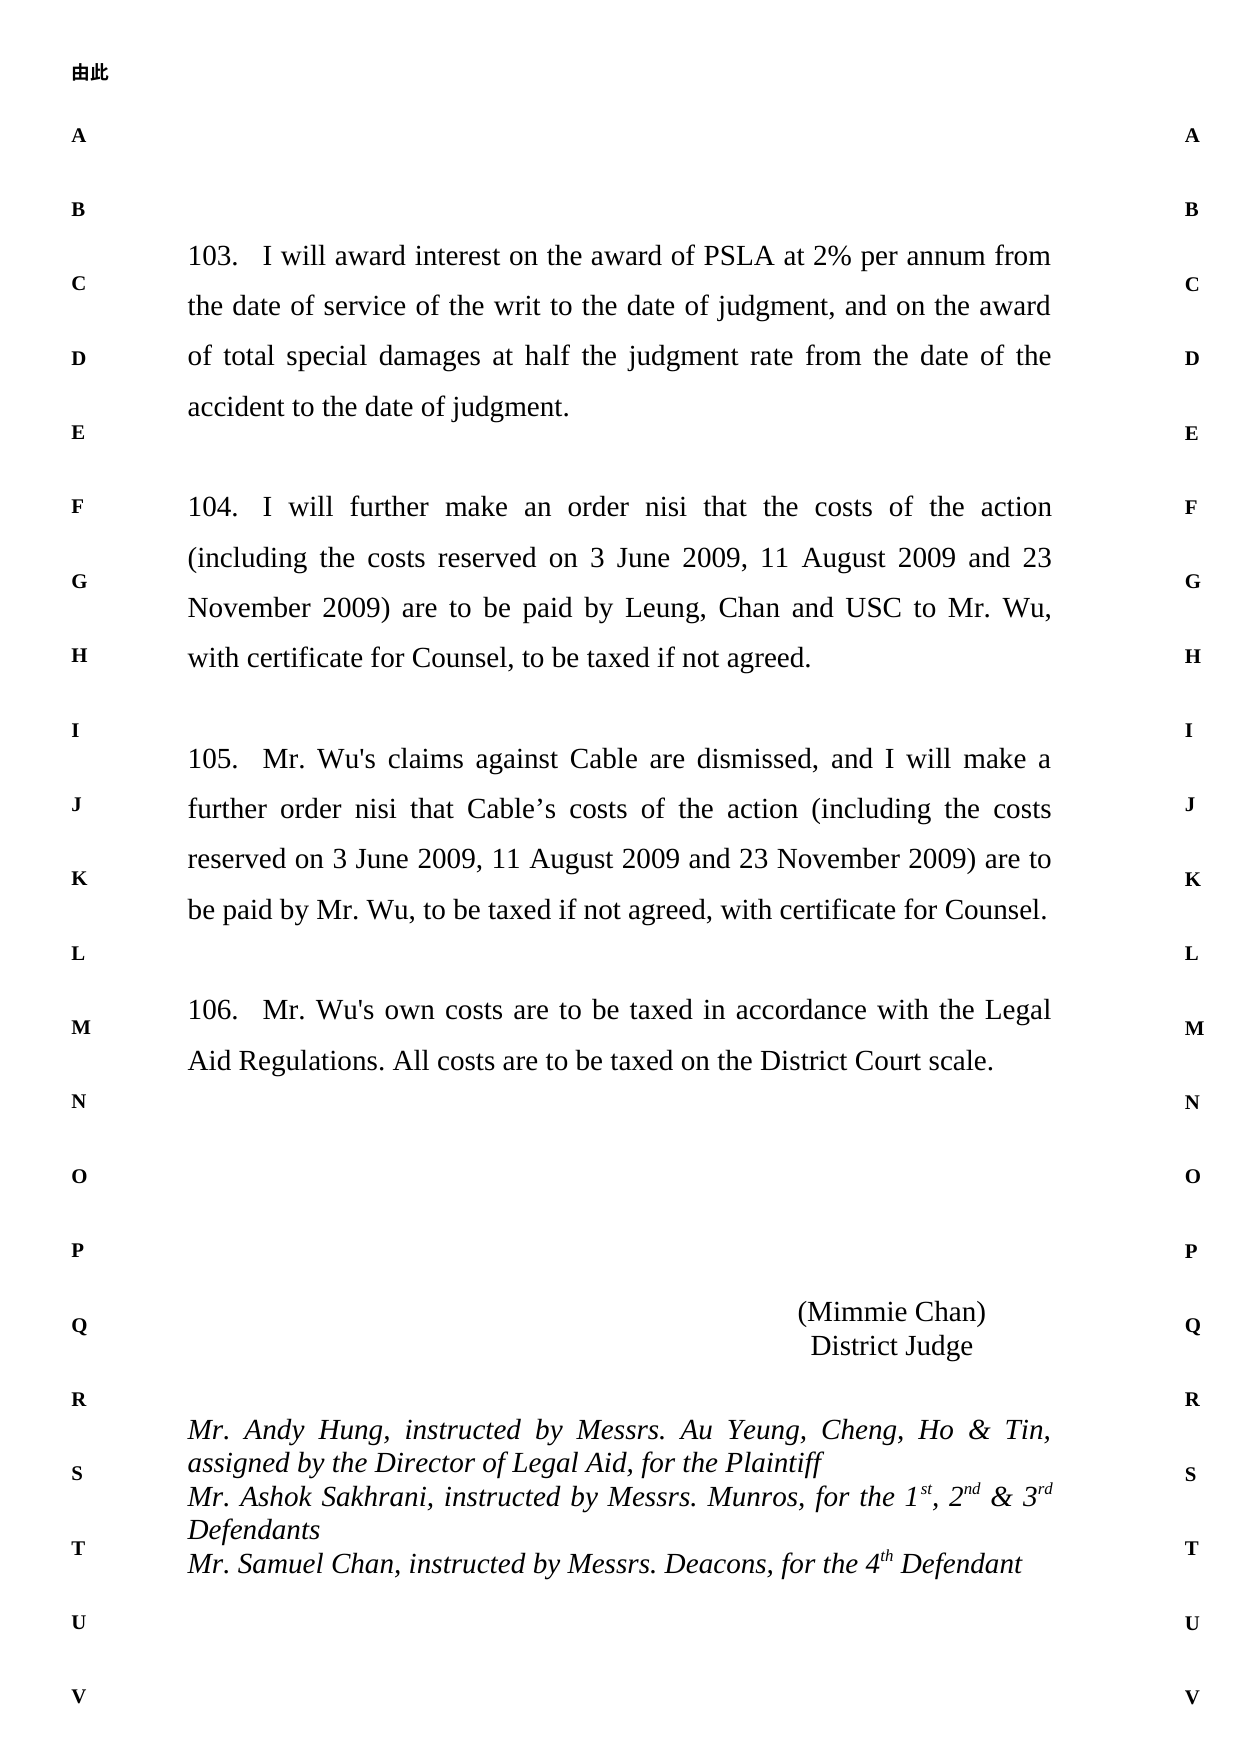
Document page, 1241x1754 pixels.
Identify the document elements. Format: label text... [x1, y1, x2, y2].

list Mr. Wu's own costs are to be taxed in accordance with the Legal Aid Regulations. All costs are to be taxed on the District Court scale. [187, 992, 1053, 1076]
list I will award interest on the award of PSLA at 2% per annum from the date of service of the writ to the date of judgment, and on the award of total special damages at half the judgment rate from the date of the accident to the date of judgment. [187, 238, 1053, 422]
list Mr. Wu's claims against Cable are dismissed, and I will make a further order nisi that Cable’s costs of the action (including the costs reserved on 3 June 2009, 11 August 2009 and 23 November 2009) are to be paid by Mr. Wu, to be taxed if not agreed, with certificate for Counsel. [187, 741, 1053, 925]
text Mr. Samuel Chan, instructed by Messrs. Deacons, for the 4th Defendant [187, 1546, 1053, 1579]
text Mr. Ashok Sakhrani, instructed by Messrs. Munros, for the 1st, 2nd & 3rd Defendants [187, 1479, 1053, 1546]
text (Mimmie Chan) [187, 1294, 1053, 1328]
text District Judge [187, 1328, 1053, 1361]
list I will further make an order nisi that the costs of the action (including the costs reserved on 3 June 2009, 11 August 2009 and 23 November 2009) are to be paid by Leung, Chan and USC to Mr. Wu, with certificate for Counsel, to be taxed if not agreed. [187, 489, 1053, 674]
text Mr. Andy Hung, instructed by Messrs. Au Yeung, Cheng, Ho & Tin, assigned by the Director of Legal Aid, for the Plaintiff [187, 1412, 1053, 1479]
